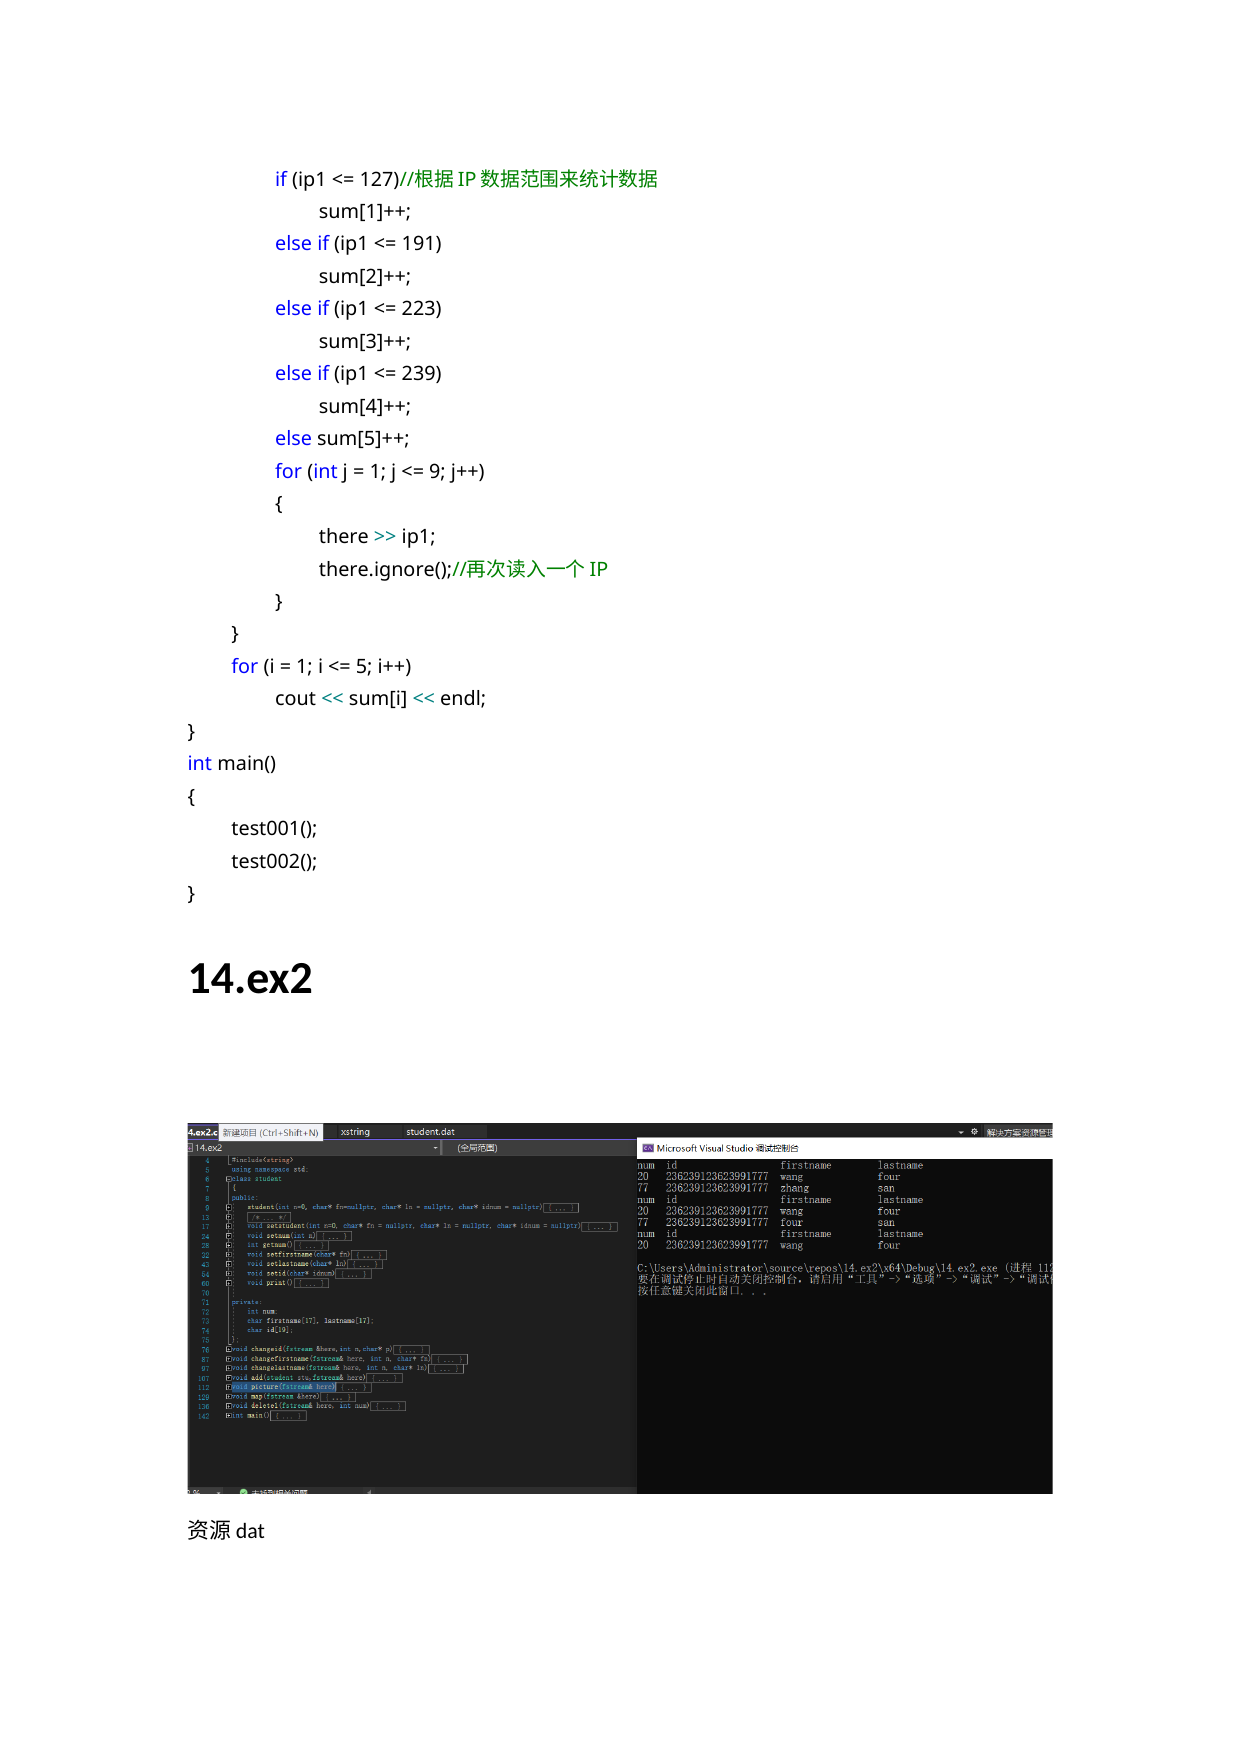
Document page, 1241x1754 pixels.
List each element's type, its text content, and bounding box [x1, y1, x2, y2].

text } [187, 714, 1053, 747]
text sum[4]++; [187, 389, 1053, 422]
text test001(); [187, 812, 1053, 844]
text for (i = 1; i <= 5; i++) [187, 649, 1053, 682]
text 资源dat [187, 1513, 1053, 1546]
text else if (ip1 <= 223) [187, 292, 1053, 324]
text { [187, 779, 1053, 812]
text there >> ip1; [187, 519, 1053, 552]
text else sum[5]++; [187, 422, 1053, 454]
text there.ignore();//再次读入一个IP [187, 552, 1053, 584]
text for (int j = 1; j <= 9; j++) [187, 454, 1053, 487]
text sum[1]++; [187, 194, 1053, 227]
text test002(); [187, 844, 1053, 877]
picture [187, 1123, 1053, 1494]
text cout << sum[i] << endl; [187, 682, 1053, 714]
text } [187, 617, 1053, 649]
text if (ip1 <= 127)//根据IP数据范围来统计数据 [187, 162, 1053, 194]
text } [187, 877, 1053, 909]
text sum[2]++; [187, 259, 1053, 292]
text { [187, 487, 1053, 519]
text int main() [187, 747, 1053, 779]
text } [187, 584, 1053, 617]
text sum[3]++; [187, 324, 1053, 357]
subtitle 14.ex2 [187, 945, 1053, 1010]
text else if (ip1 <= 191) [187, 227, 1053, 259]
text else if (ip1 <= 239) [187, 357, 1053, 389]
